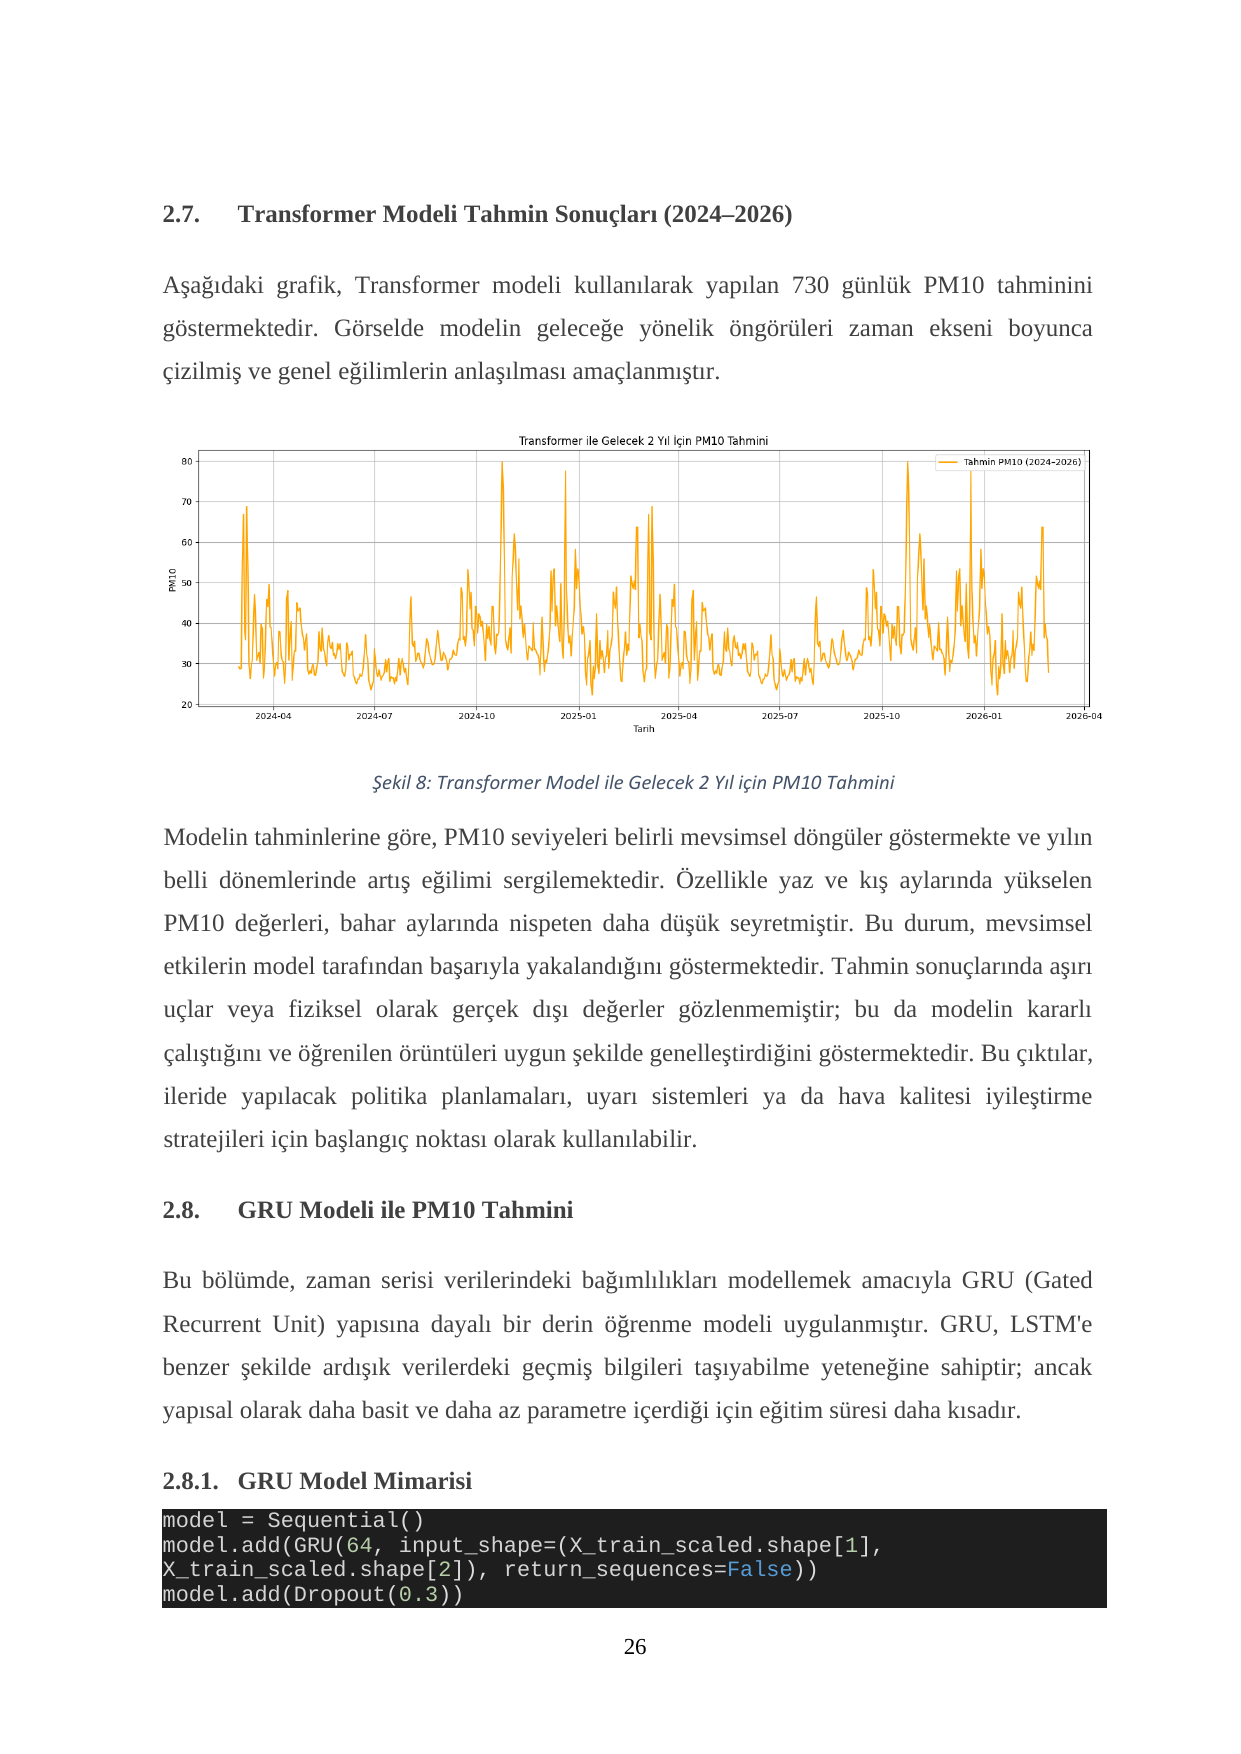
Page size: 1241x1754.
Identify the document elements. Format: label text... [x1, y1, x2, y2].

text model.add(Dropout(0.3)) [162, 1583, 1107, 1608]
list Transformer Modeli Tahmin Sonuçları (2024–2026) [162, 199, 1094, 228]
list GRU Modeli ile PM10 Tahmini [162, 1195, 1094, 1223]
text Aşağıdaki grafik, Transformer modeli kullanılarak yapılan 730 günlük PM10 tahminini göstermektedir. Görselde modelin geleceğe yönelik öngörüleri zaman ekseni boyunca çizilmiş ve genel eğilimlerin anlaşılması amaçlanmıştır. [162, 270, 1094, 385]
text Modelin tahminlerine göre, PM10 seviyeleri belirli mevsimsel döngüler göstermekte ve yılın belli dönemlerinde artış eğilimi sergilemektedir. Özellikle yaz ve kış aylarında yükselen PM10 değerleri, bahar aylarında nispeten daha düşük seyretmiştir. Bu durum, mevsimsel etkilerin model tarafından başarıyla yakalandığını göstermektedir. Tahmin sonuçlarında aşırı uçlar veya fiziksel olarak gerçek dışı değerler gözlenmemiştir; bu da modelin kararlı çalıştığını ve öğrenilen örüntüleri uygun şekilde genelleştirdiğini göstermektedir. Bu çıktılar, ileride yapılacak politika planlamaları, uyarı sistemleri ya da hava kalitesi iyileştirme stratejileri için başlangıç noktası olarak kullanılabilir. [163, 822, 1094, 1153]
text Bu bölümde, zaman serisi verilerindeki bağımlılıkları modellemek amacıyla GRU (Gated Recurrent Unit) yapısına dayalı bir derin öğrenme modeli uygulanmıştır. GRU, LSTM'e benzer şekilde ardışık verilerdeki geçmiş bilgileri taşıyabilme yeteneğine sahiptir; ancak yapısal olarak daha basit ve daha az parametre içerdiği için eğitim süresi daha kısadır. [162, 1266, 1094, 1424]
text Şekil 8: Transformer Model ile Gelecek 2 Yıl için PM10 Tahmini [163, 769, 1107, 794]
list GRU Model Mimarisi [162, 1466, 1094, 1494]
picture [162, 428, 1108, 740]
text model.add(GRU(64, input_shape=(X_train_scaled.shape[1], X_train_scaled.shape[2]), return_sequences=False)) [162, 1534, 1107, 1583]
text model = Sequential() [162, 1509, 1107, 1534]
